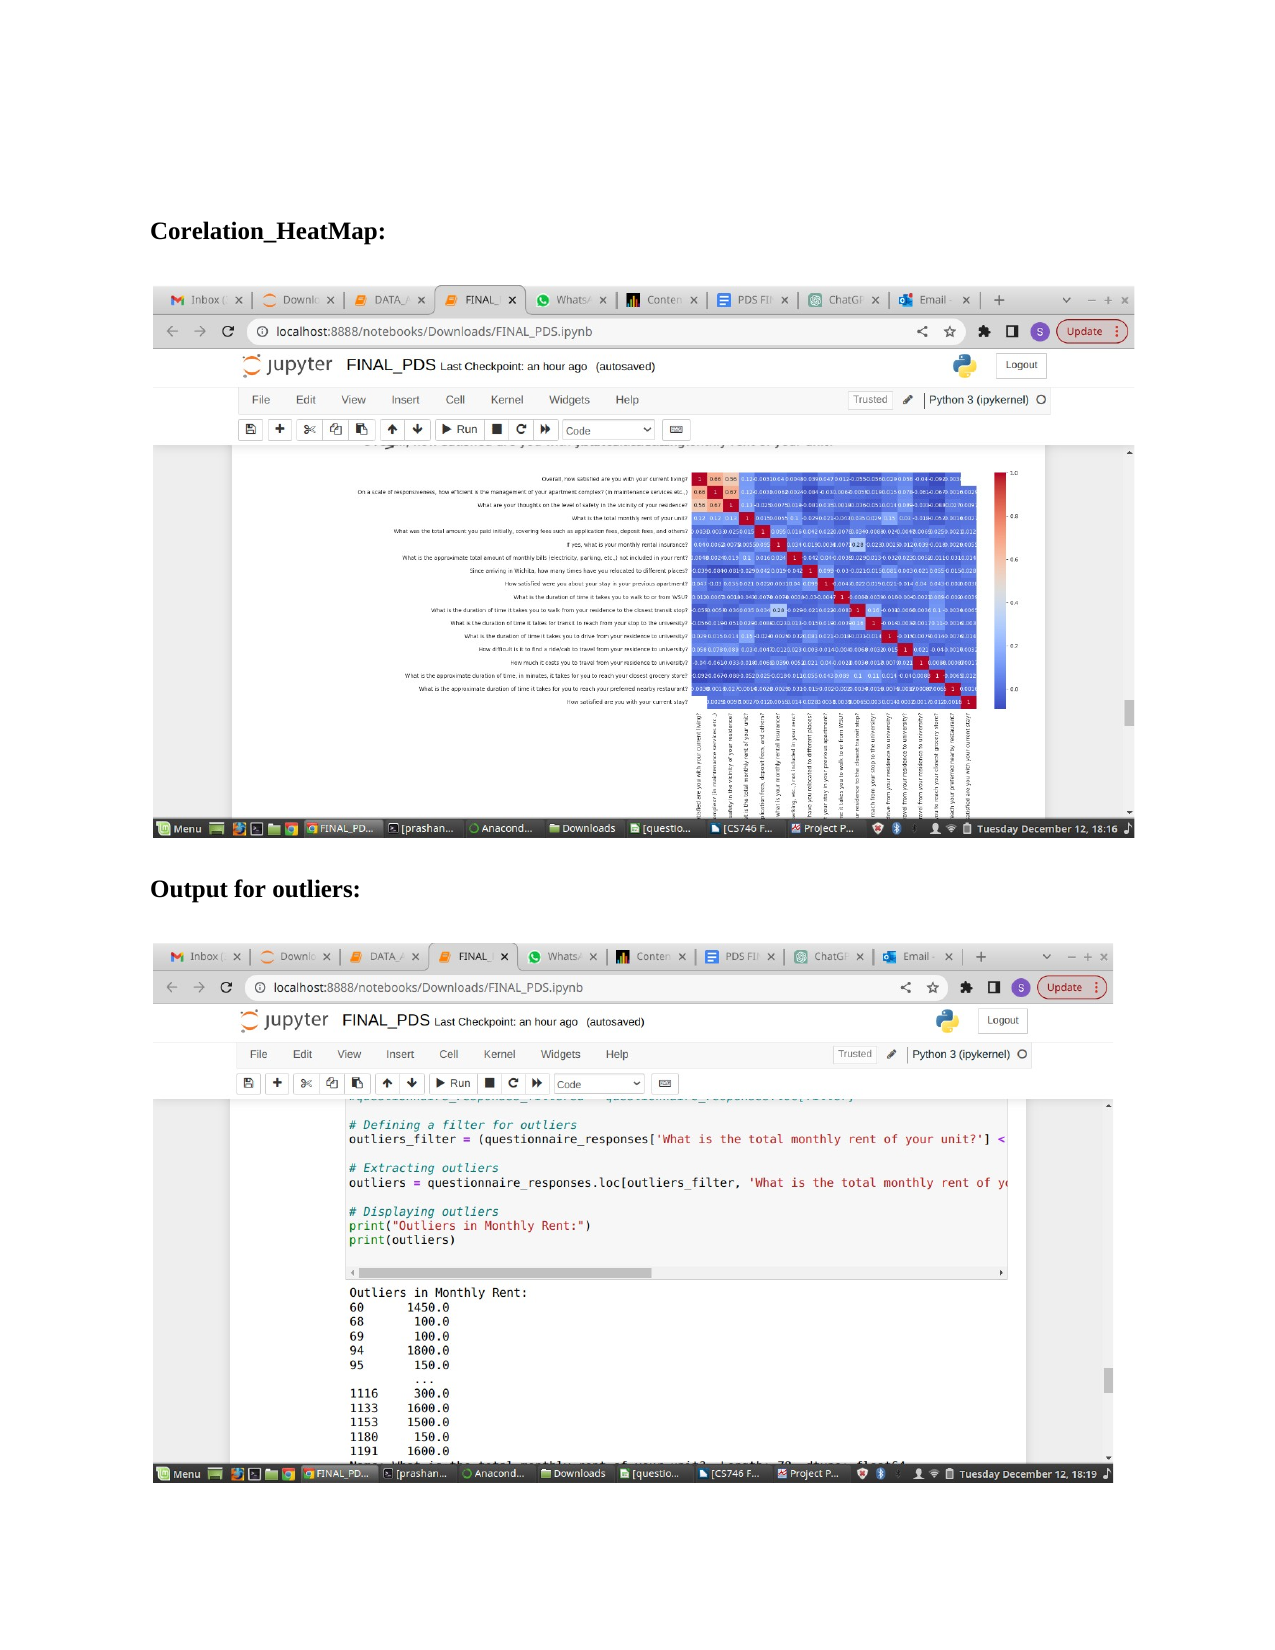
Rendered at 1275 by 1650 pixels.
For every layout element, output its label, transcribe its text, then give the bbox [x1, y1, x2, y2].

text Corelation_HeatMap: [150, 216, 1139, 245]
picture [153, 943, 1114, 1483]
picture [153, 285, 1135, 838]
subtitle Output for outliers: [150, 874, 1139, 902]
